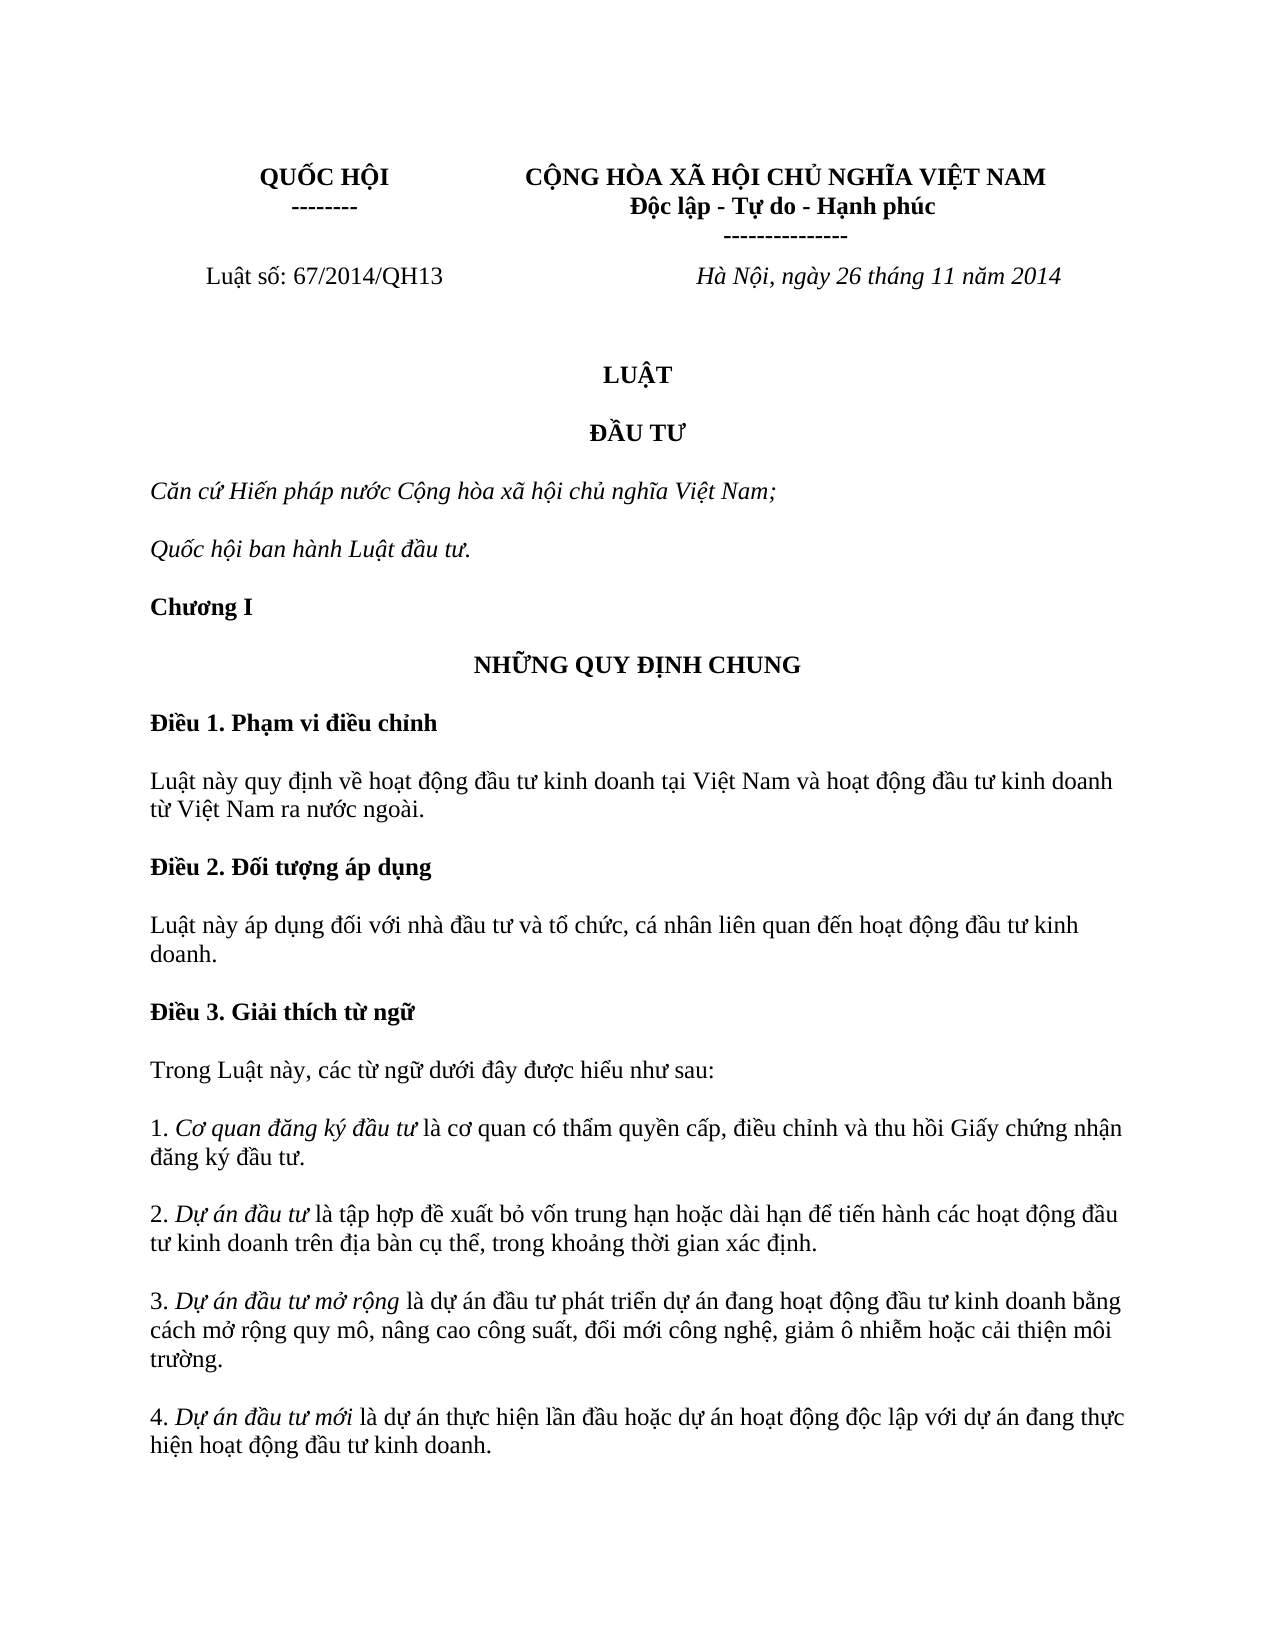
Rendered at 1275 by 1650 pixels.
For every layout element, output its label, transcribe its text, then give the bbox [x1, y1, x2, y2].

text Chương I [150, 592, 1125, 621]
text 2. Dự án đầu tư là tập hợp đề xuất bỏ vốn trung hạn hoặc dài hạn để tiến hành các hoạt động đầu tư kinh doanh trên địa bàn cụ thể, trong khoảng thời gian xác định. [150, 1199, 1125, 1257]
text 3. Dự án đầu tư mở rộng là dự án đầu tư phát triển dự án đang hoạt động đầu tư kinh doanh bằng cách mở rộng quy mô, nâng cao công suất, đổi mới công nghệ, giảm ô nhiễm hoặc cải thiện môi trường. [150, 1286, 1125, 1372]
text Căn cứ Hiến pháp nước Cộng hòa xã hội chủ nghĩa Việt Nam; [150, 476, 1125, 505]
text Quốc hội ban hành Luật đầu tư. [150, 534, 1125, 563]
text ĐẦU TƯ [150, 418, 1125, 447]
text LUẬT [150, 360, 1125, 389]
text Điều 2. Đối tượng áp dụng [150, 852, 1125, 881]
text 1. Cơ quan đăng ký đầu tư là cơ quan có thẩm quyền cấp, điều chỉnh và thu hồi Giấy chứng nhận đăng ký đầu tư. [150, 1113, 1125, 1170]
text Điều 1. Phạm vi điều chỉnh [150, 708, 1125, 737]
table_cell Hà Nội, ngày 26 tháng 11 năm 2014 [499, 249, 1072, 290]
text Điều 3. Giải thích từ ngữ [150, 997, 1125, 1026]
text Luật này quy định về hoạt động đầu tư kinh doanh tại Việt Nam và hoạt động đầu tư kinh doanh từ Việt Nam ra nước ngoài. [150, 766, 1125, 823]
table_header QUỐC HỘI -------- [150, 150, 499, 249]
table_header CỘNG HÒA XÃ HỘI CHỦ NGHĨA VIỆT NAM Độc lập - Tự do - Hạnh phúc --------------- [499, 150, 1072, 249]
text NHỮNG QUY ĐỊNH CHUNG [150, 650, 1125, 679]
text Trong Luật này, các từ ngữ dưới đây được hiểu như sau: [150, 1055, 1125, 1084]
table_cell Luật số: 67/2014/QH13 [150, 249, 499, 290]
text Luật này áp dụng đối với nhà đầu tư và tổ chức, cá nhân liên quan đến hoạt động đầu tư kinh doanh. [150, 910, 1125, 968]
text 4. Dự án đầu tư mới là dự án thực hiện lần đầu hoặc dự án hoạt động độc lập với dự án đang thực hiện hoạt động đầu tư kinh doanh. [150, 1402, 1125, 1459]
